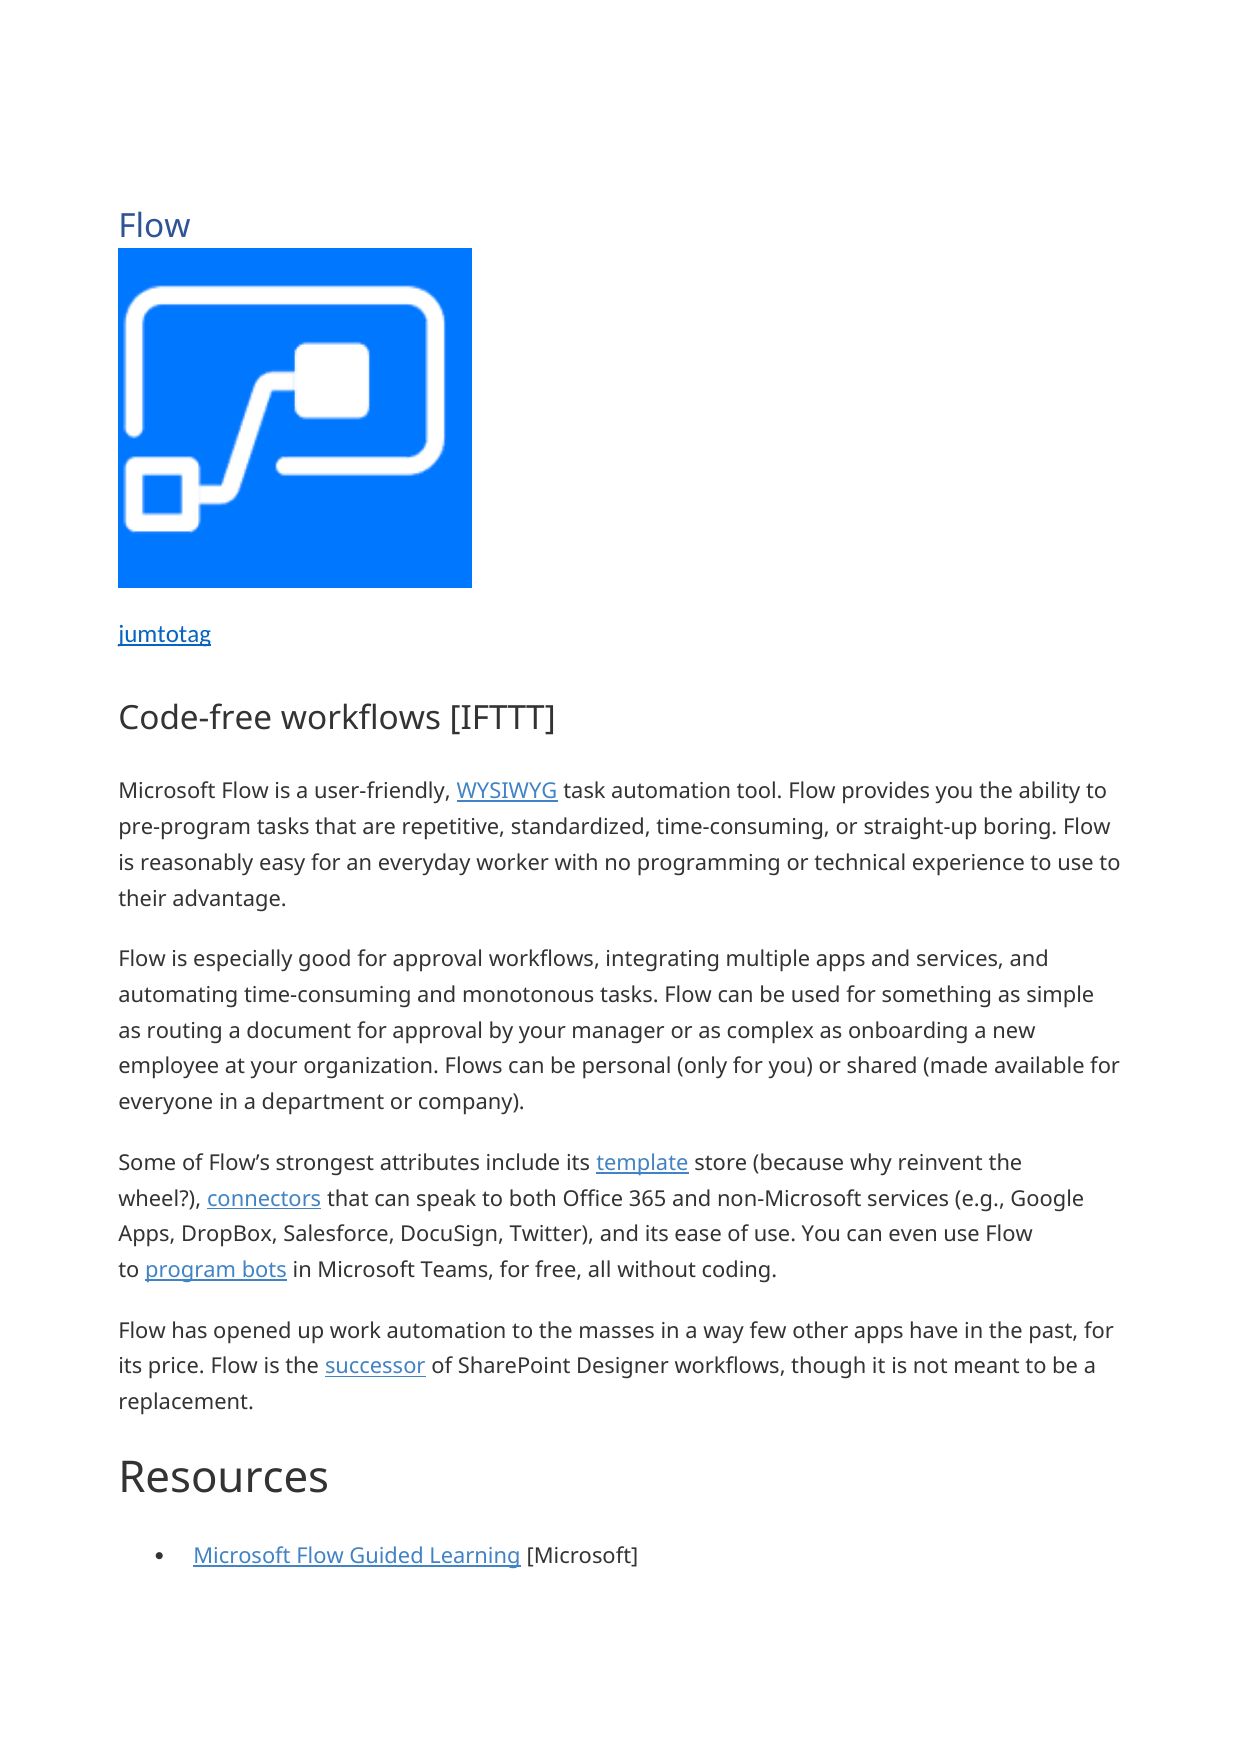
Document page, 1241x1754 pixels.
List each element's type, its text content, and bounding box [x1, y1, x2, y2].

text jumtotag [118, 618, 1122, 649]
text Some of Flow’s strongest attributes include its template store (because why reinvent the wheel?), connectors that can speak to both Office 365 and non-Microsoft services (e.g., Google Apps, DropBox, Salesforce, DocuSign, Twitter), and its ease of use. You can even use Flow to program bots in Microsoft Teams, for free, all without coding. [118, 1141, 1122, 1284]
subtitle Resources [118, 1445, 1122, 1505]
text Flow has opened up work automation to the masses in a way few other apps have in the past, for its price. Flow is the successor of SharePoint Designer workflows, though it is not meant to be a replacement. [118, 1309, 1122, 1416]
subtitle Flow [118, 202, 1122, 248]
text Code-free workflows [IFTTT] [118, 694, 1122, 739]
text Flow is especially good for approval workflows, integrating multiple apps and services, and automating time-consuming and monotonous tasks. Flow can be used for something as simple as routing a document for approval by your manager or as complex as onboarding a new employee at your organization. Flows can be personal (only for you) or shared (made available for everyone in a department or company). [118, 937, 1122, 1116]
picture [118, 247, 447, 576]
list Microsoft Flow Guided Learning [Microsoft] [156, 1534, 1122, 1570]
text Microsoft Flow is a user-friendly, WYSIWYG task automation tool. Flow provides you the ability to pre-program tasks that are repetitive, standardized, time-consuming, or straight-up boring. Flow is reasonably easy for an everyday worker with no programming or technical experience to use to their advantage. [118, 769, 1122, 912]
